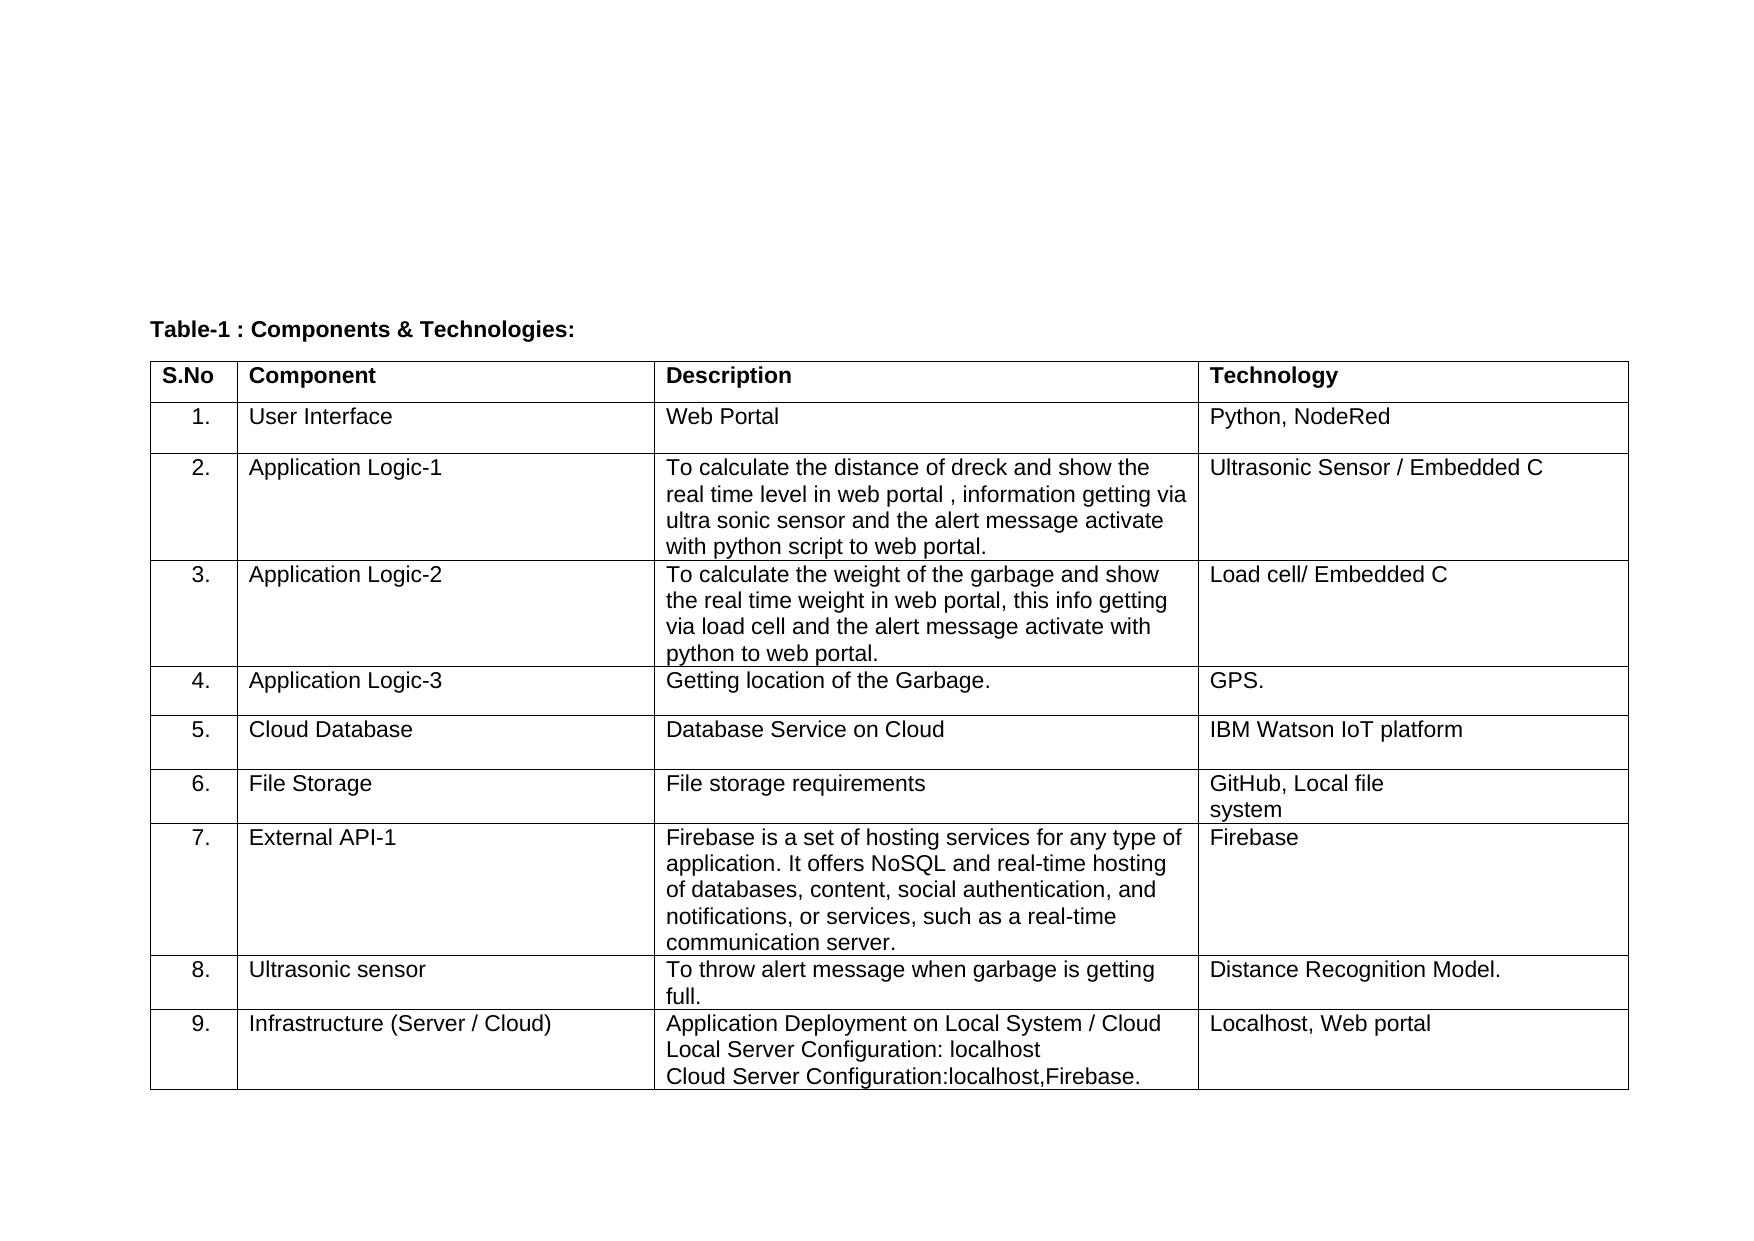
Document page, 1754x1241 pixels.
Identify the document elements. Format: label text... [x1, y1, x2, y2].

table_cell Python, NodeRed [1199, 403, 1628, 453]
table_cell GPS. [1199, 667, 1628, 715]
table_cell Application Logic-1 [238, 454, 654, 559]
table_cell Firebase is a set of hosting services for any type of application. It offers NoSQL and real-time hosting of databases, content, social authentication, and notifications, or services, such as a real-time communication server. [655, 824, 1198, 955]
table_cell Getting location of the Garbage. [655, 667, 1198, 715]
table_cell Load cell/ Embedded C [1199, 561, 1628, 666]
table_cell Cloud Database [238, 716, 654, 769]
table_cell Application Logic-3 [238, 667, 654, 715]
table_cell Database Service on Cloud [655, 716, 1198, 769]
table_cell To calculate the distance of dreck and show the real time level in web portal , information getting via ultra sonic sensor and the alert message activate with python script to web portal. [655, 454, 1198, 559]
table_cell External API-1 [238, 824, 654, 955]
table_cell Application Deployment on Local System / Cloud Local Server Configuration: localhost Cloud Server Configuration:localhost,Firebase. [655, 1010, 1198, 1089]
table_cell Ultrasonic Sensor / Embedded C [1199, 454, 1628, 559]
table_cell Firebase [1199, 824, 1628, 955]
table_cell IBM Watson IoT platform [1199, 716, 1628, 769]
table_cell User Interface [238, 403, 654, 453]
table_cell [151, 454, 237, 559]
table_cell [151, 716, 237, 769]
table_cell [151, 1010, 237, 1089]
table_header S.No [151, 362, 237, 402]
table_cell [151, 956, 237, 1009]
table_header Description [655, 362, 1198, 402]
table_cell To throw alert message when garbage is getting full. [655, 956, 1198, 1009]
table_cell Application Logic-2 [238, 561, 654, 666]
table_cell [151, 667, 237, 715]
table_cell Localhost, Web portal [1199, 1010, 1628, 1089]
table_cell [151, 403, 237, 453]
table_header Technology [1199, 362, 1628, 402]
table_cell File Storage [238, 770, 654, 822]
table_cell Infrastructure (Server / Cloud) [238, 1010, 654, 1089]
table_cell To calculate the weight of the garbage and show the real time weight in web portal, this info getting via load cell and the alert message activate with python to web portal. [655, 561, 1198, 666]
table_header Component [238, 362, 654, 402]
table_cell [151, 770, 237, 822]
table_cell File storage requirements [655, 770, 1198, 822]
table_cell Web Portal [655, 403, 1198, 453]
table_cell Ultrasonic sensor [238, 956, 654, 1009]
table_cell GitHub, Local file system [1199, 770, 1628, 822]
table_cell [151, 561, 237, 666]
table_cell [151, 824, 237, 955]
text Table-1 : Components & Technologies: [150, 316, 1665, 342]
table_cell Distance Recognition Model. [1199, 956, 1628, 1009]
